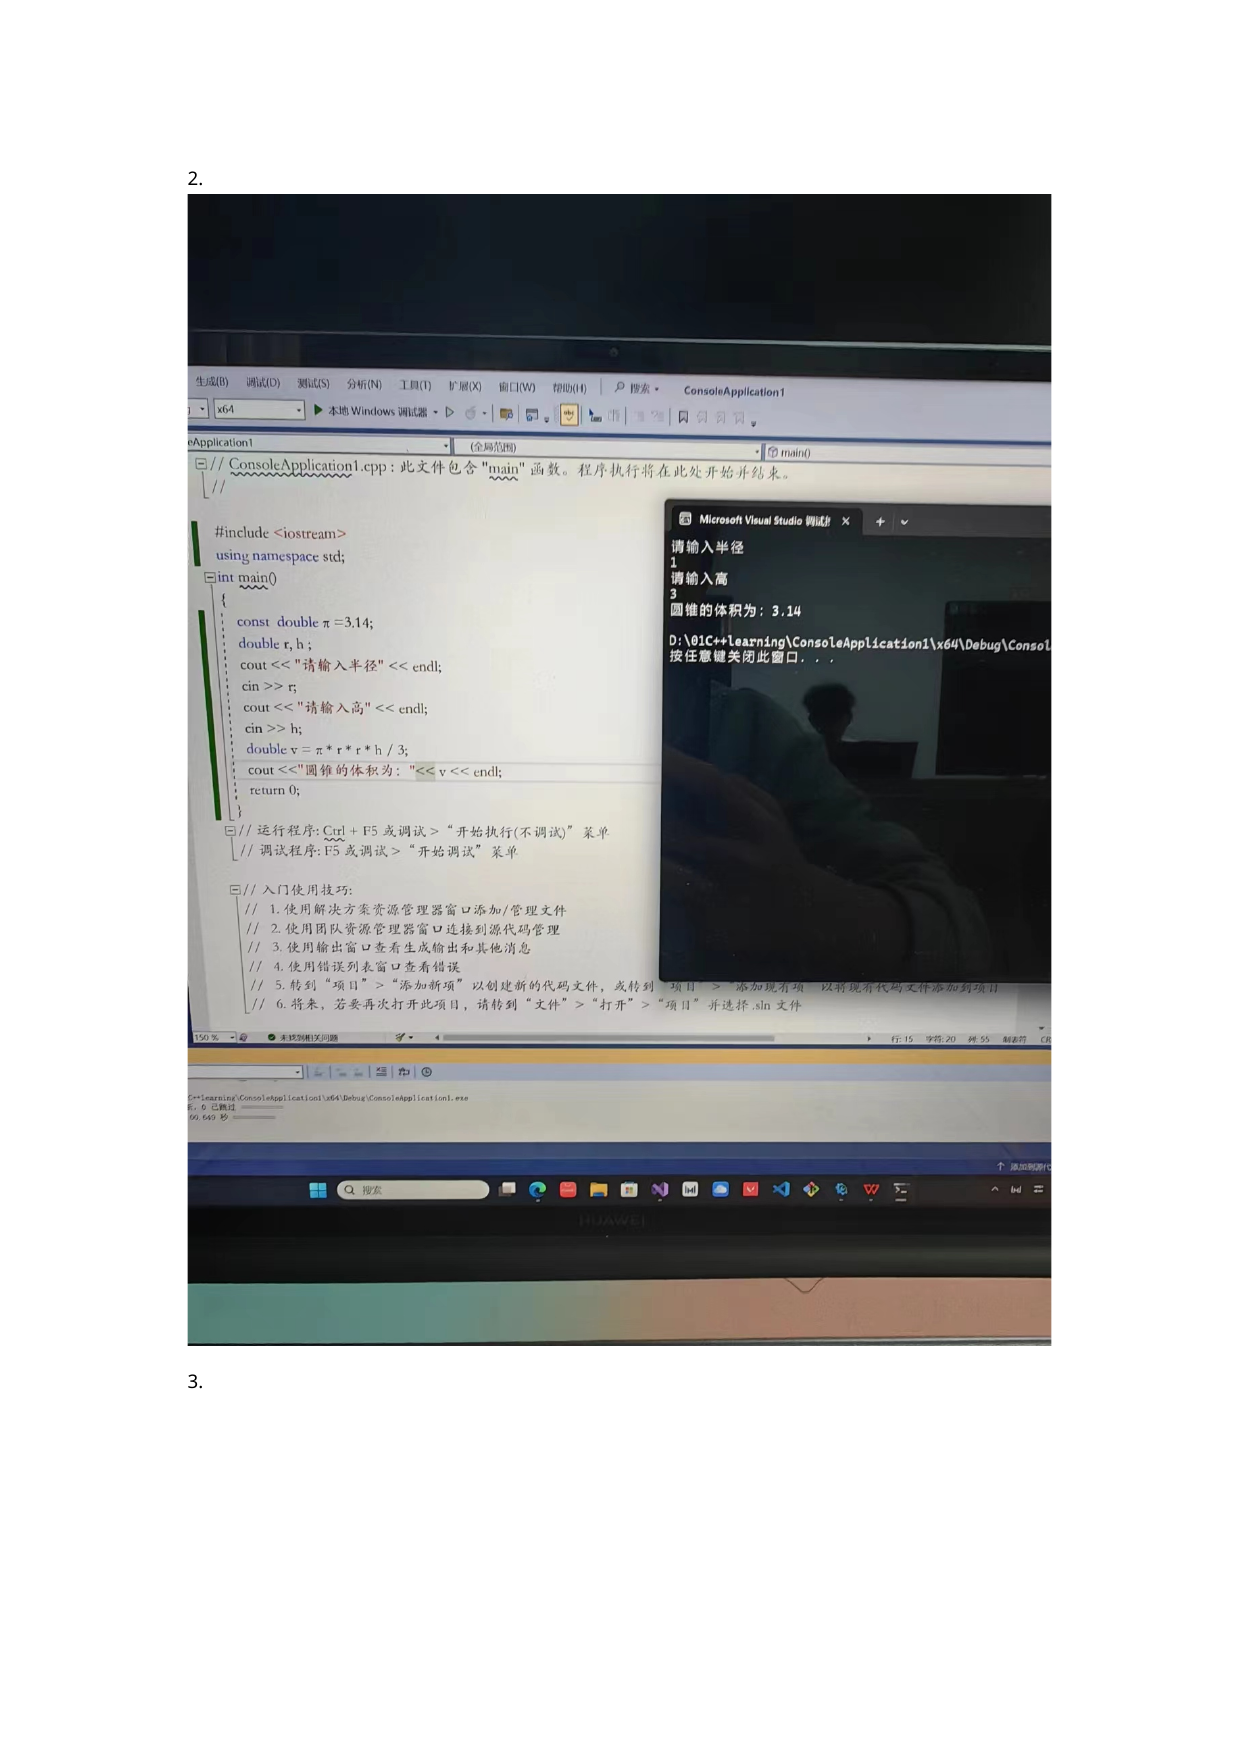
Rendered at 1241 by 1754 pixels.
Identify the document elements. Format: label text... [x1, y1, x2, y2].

text 3. [187, 1364, 1053, 1397]
picture [187, 194, 1052, 1346]
